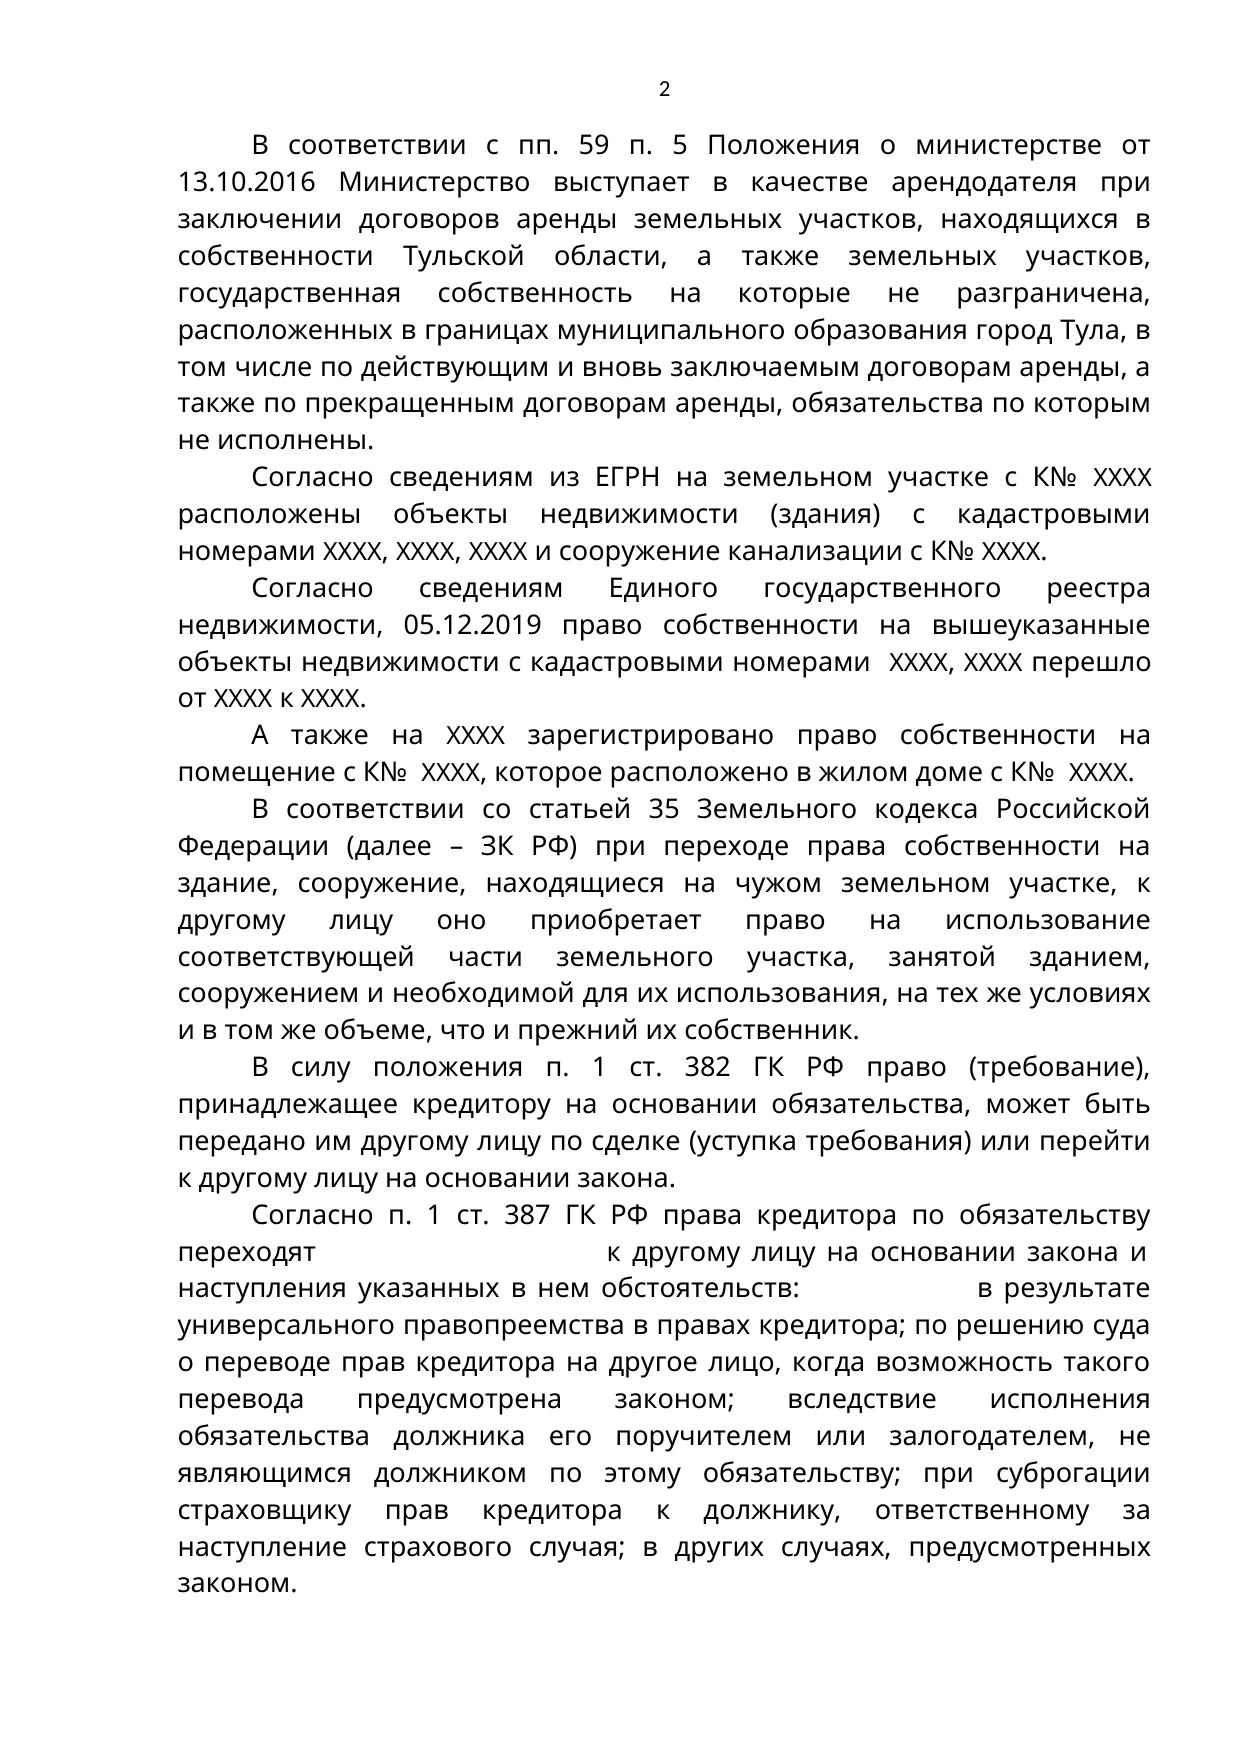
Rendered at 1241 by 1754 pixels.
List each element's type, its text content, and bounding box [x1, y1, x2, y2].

text А также на ХХХХ зарегистрировано право собственности на помещение с К№ ХХХХ, которое расположено в жилом доме с К№ ХХХХ. [177, 716, 1152, 789]
text В силу положения п. 1 ст. 382 ГК РФ право (требование), принадлежащее кредитору на основании обязательства, может быть передано им другому лицу по сделке (уступка требования) или перейти к другому лицу на основании закона. [177, 1048, 1152, 1195]
text В соответствии со статьей 35 Земельного кодекса Российской Федерации (далее – ЗК РФ) при переходе права собственности на здание, сооружение, находящиеся на чужом земельном участке, к другому лицу оно приобретает право на использование соответствующей части земельного участка, занятой зданием, сооружением и необходимой для их использования, на тех же условиях и в том же объеме, что и прежний их собственник. [177, 789, 1152, 1048]
text Согласно сведениям из ЕГРН на земельном участке с К№ ХХХХ расположены объекты недвижимости (здания) с кадастровыми номерами ХХХХ, ХХХХ, ХХХХ и сооружение канализации с К№ ХХХХ. [177, 458, 1152, 568]
text Согласно п. 1 ст. 387 ГК РФ права кредитора по обязательству переходят к другому лицу на основании закона и наступления указанных в нем обстоятельств: в результате универсального правопреемства в правах кредитора; по решению суда о переводе прав кредитора на другое лицо, когда возможность такого перевода предусмотрена законом; вследствие исполнения обязательства должника его поручителем или залогодателем, не являющимся должником по этому обязательству; при суброгации страховщику прав кредитора к должнику, ответственному за наступление страхового случая; в других случаях, предусмотренных законом. [177, 1195, 1152, 1601]
text Согласно сведениям Единого государственного реестра недвижимости, 05.12.2019 право собственности на вышеуказанные объекты недвижимости с кадастровыми номерами ХХХХ, ХХХХ перешло от ХХХХ к ХХХХ. [177, 568, 1152, 716]
text В соответствии с пп. 59 п. 5 Положения о министерстве от 13.10.2016 Министерство выступает в качестве арендодателя при заключении договоров аренды земельных участков, находящихся в собственности Тульской области, а также земельных участков, государственная собственность на которые не разграничена, расположенных в границах муниципального образования город Тула, в том числе по действующим и вновь заключаемым договорам аренды, а также по прекращенным договорам аренды, обязательства по которым не исполнены. [177, 126, 1152, 458]
